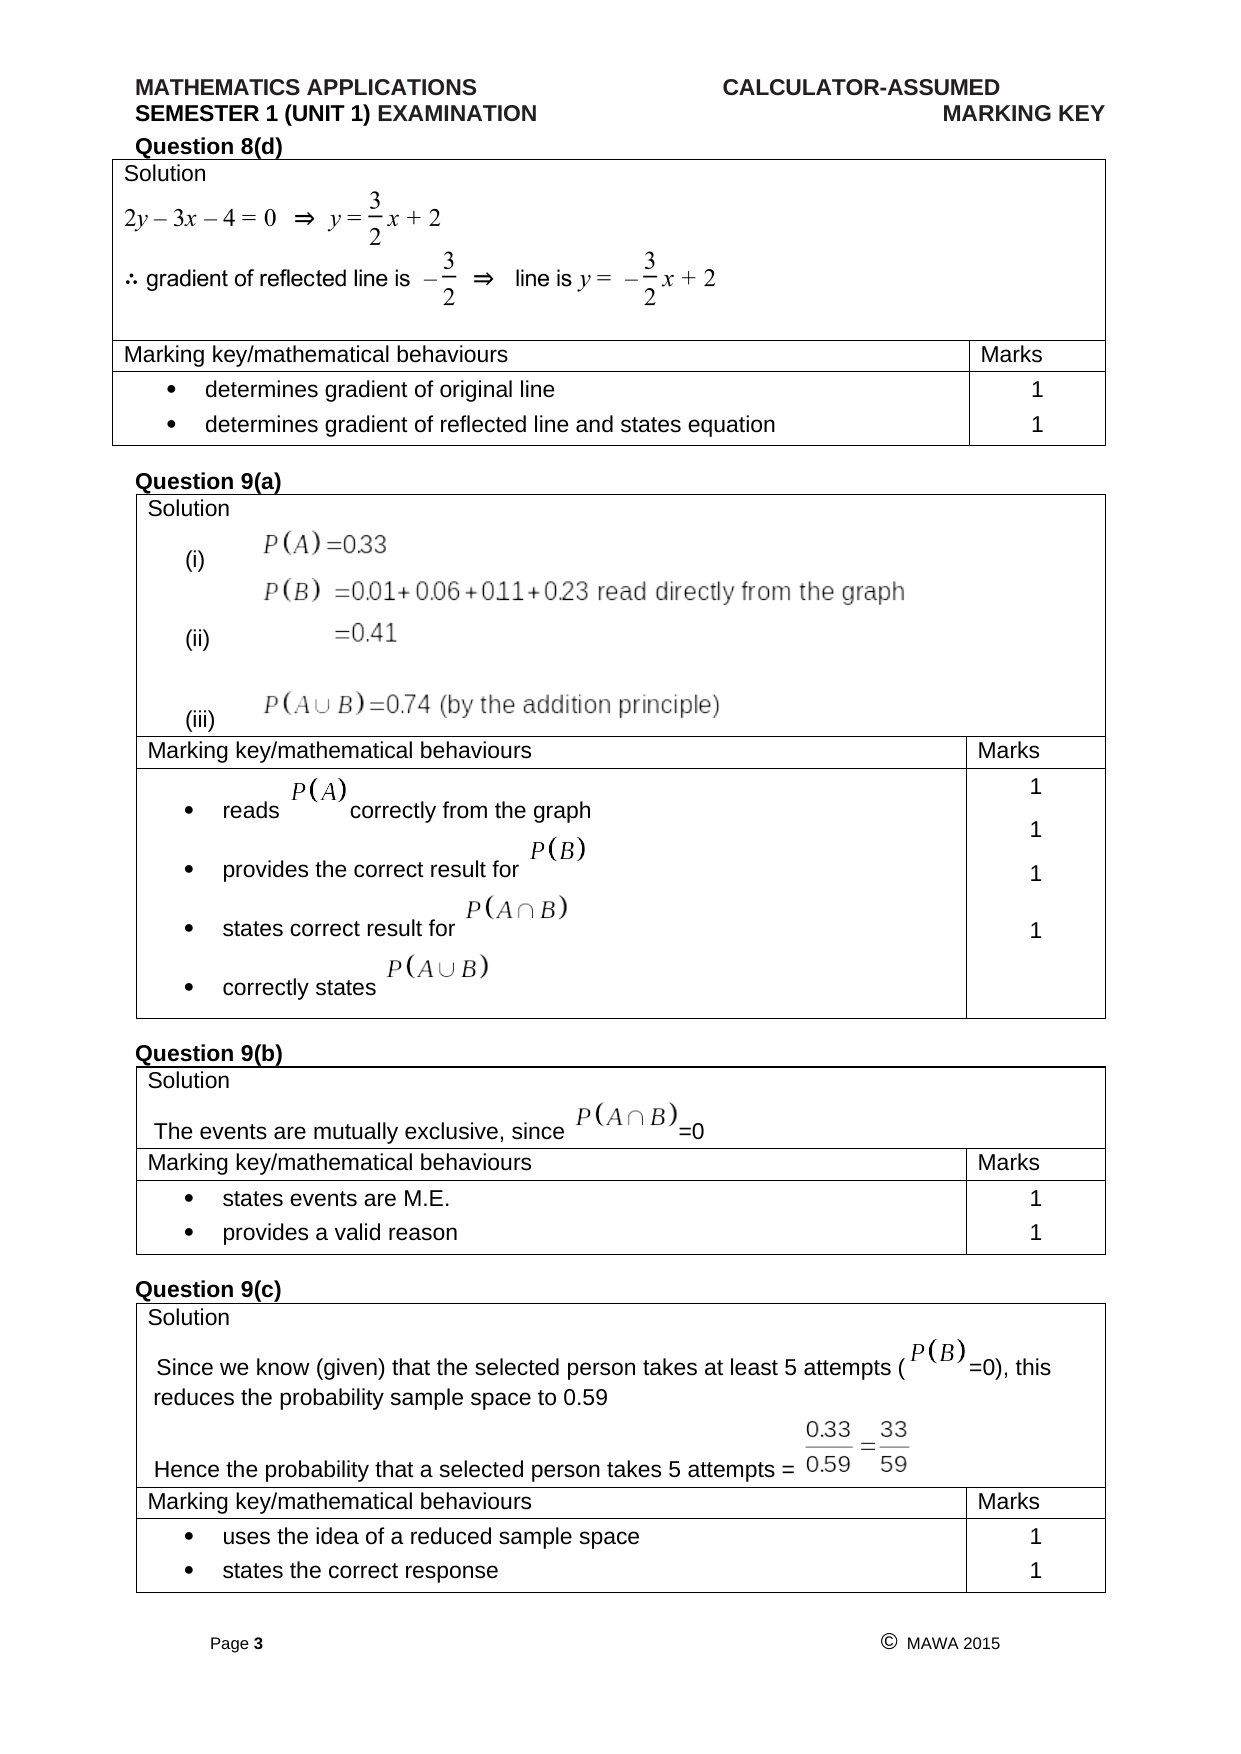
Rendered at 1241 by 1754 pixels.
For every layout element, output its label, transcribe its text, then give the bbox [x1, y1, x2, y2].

table_cell Marking key/mathematical behaviours [113, 341, 969, 371]
table_cell 1 1 1 1 [967, 769, 1105, 1017]
table_header Solution Since we know (given) that the selected person takes at least 5 attempts (=0), this reduces the probability sample space to 0.59 Hence the probability that a selected person takes 5 attempts = [137, 1304, 1105, 1487]
table_cell 1 1 [970, 372, 1105, 445]
text Question 8(d) [135, 133, 1105, 159]
table_cell Marks [967, 1149, 1105, 1179]
table_cell states events are M.E. provides a valid reason [137, 1181, 966, 1253]
text Question 9(a) [135, 468, 1105, 494]
text Question 9(c) [135, 1276, 1105, 1302]
table_header Solution [137, 495, 1105, 736]
table_cell reads correctly from the graph provides the correct result for states correct result for correctly states [137, 769, 966, 1017]
table_cell Marks [967, 737, 1105, 767]
table_cell Marks [967, 1488, 1105, 1518]
table_cell determines gradient of original line determines gradient of reflected line and states equation [113, 372, 969, 445]
table_cell uses the idea of a reduced sample space states the correct response [137, 1519, 966, 1592]
table_cell Marking key/mathematical behaviours [137, 737, 966, 767]
table_cell Marks [970, 341, 1105, 371]
table_cell 1 1 [967, 1181, 1105, 1253]
table_cell 1 1 [967, 1519, 1105, 1592]
table_header Solution [113, 160, 1105, 340]
table_cell Marking key/mathematical behaviours [137, 1149, 966, 1179]
table_cell Marking key/mathematical behaviours [137, 1488, 966, 1518]
picture [123, 190, 717, 306]
table_header Solution The events are mutually exclusive, since =0 [137, 1068, 1105, 1148]
text Question 9(b) [135, 1040, 1105, 1066]
